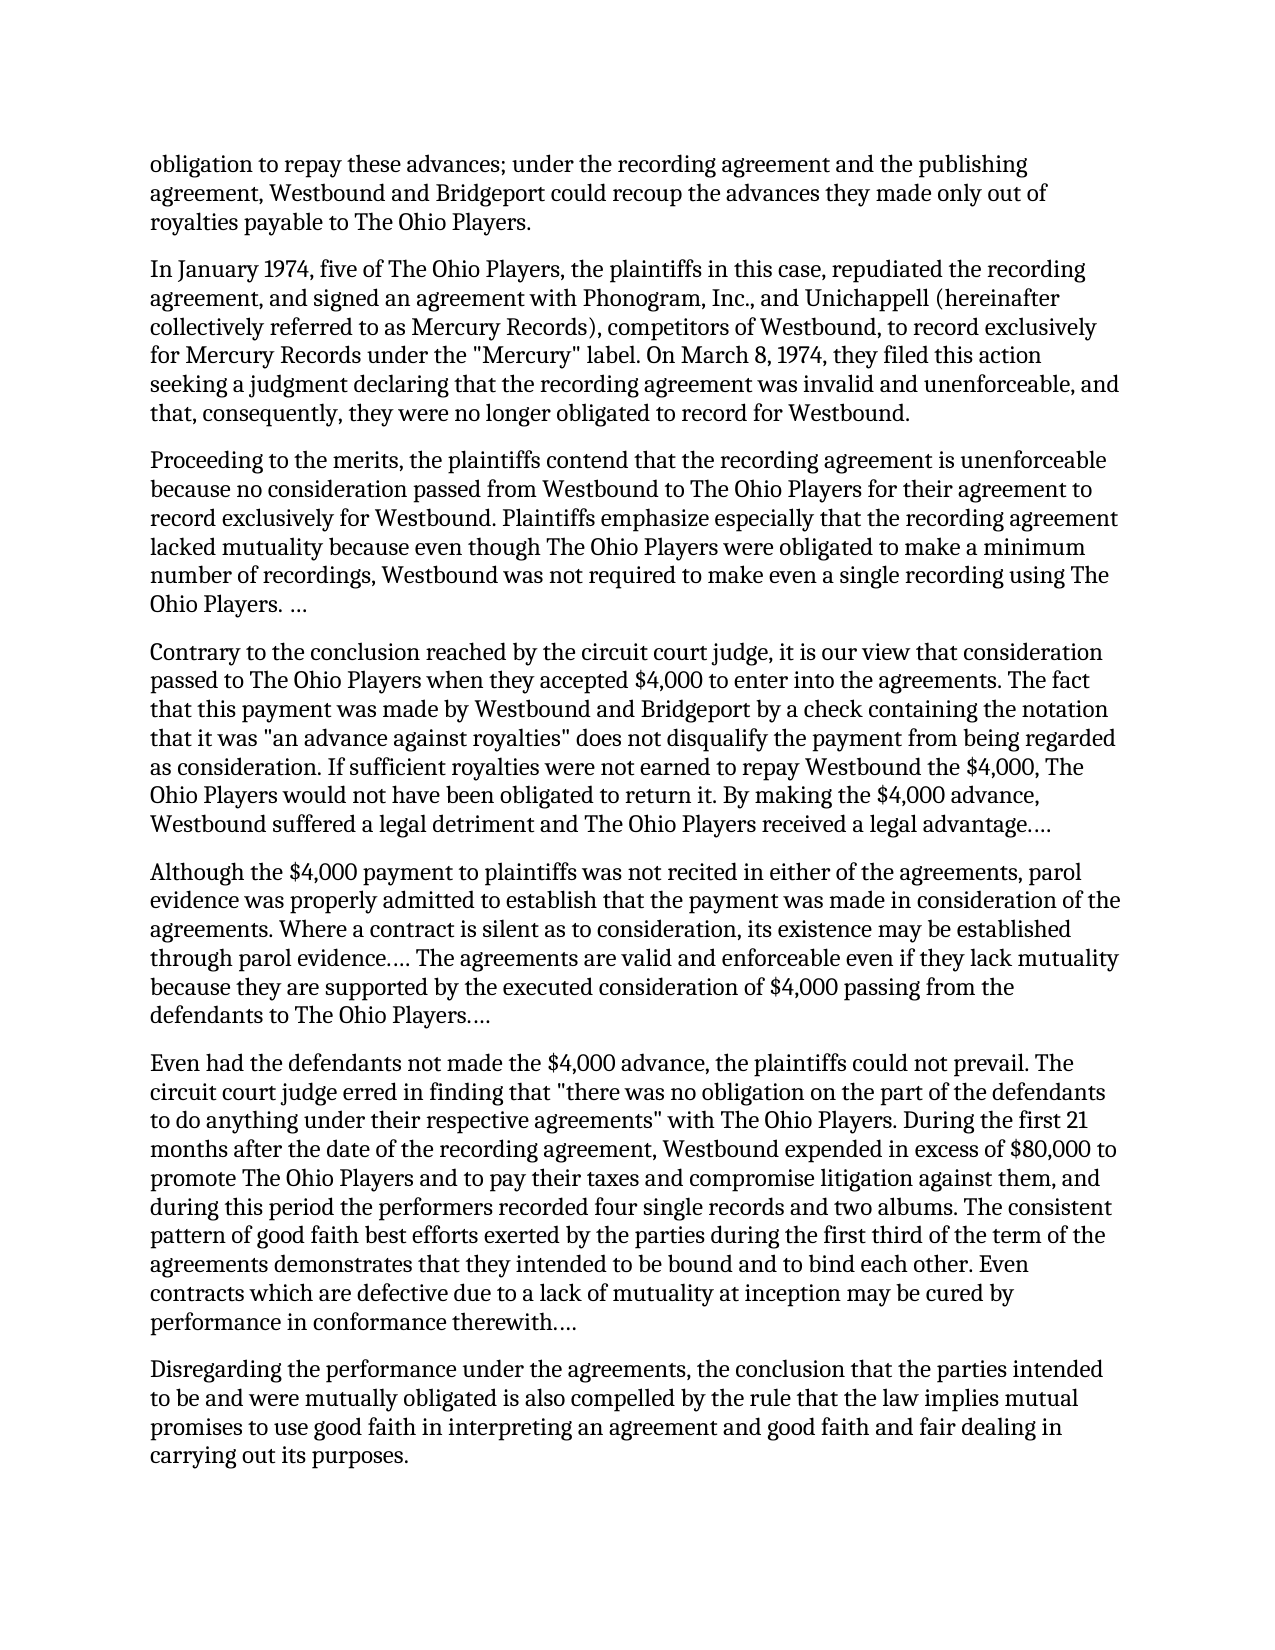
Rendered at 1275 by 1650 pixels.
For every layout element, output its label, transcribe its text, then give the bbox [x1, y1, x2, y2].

text In January 1974, five of The Ohio Players, the plaintiffs in this case, repudiated the recording agreement, and signed an agreement with Phonogram, Inc., and Unichappell (hereinafter collectively referred to as Mercury Records), competitors of Westbound, to record exclusively for Mercury Records under the "Mercury" label. On March 8, 1974, they filed this action seeking a judgment declaring that the recording agreement was invalid and unenforceable, and that, consequently, they were no longer obligated to record for Westbound. [150, 255, 1125, 427]
text Proceeding to the merits, the plaintiffs contend that the recording agreement is unenforceable because no consideration passed from Westbound to The Ohio Players for their agreement to record exclusively for Westbound. Plaintiffs emphasize especially that the recording agreement lacked mutuality because even though The Ohio Players were obligated to make a minimum number of recordings, Westbound was not required to make even a single recording using The Ohio Players. … [150, 446, 1125, 619]
text Although the $4,000 payment to plaintiffs was not recited in either of the agreements, parol evidence was properly admitted to establish that the payment was made in consideration of the agreements. Where a contract is silent as to consideration, its existence may be established through parol evidence.… The agreements are valid and enforceable even if they lack mutuality because they are supported by the executed consideration of $4,000 passing from the defendants to The Ohio Players.… [150, 857, 1125, 1030]
text Disregarding the performance under the agreements, the conclusion that the parties intended to be and were mutually obligated is also compelled by the rule that the law implies mutual promises to use good faith in interpreting an agreement and good faith and fair dealing in carrying out its purposes. [150, 1355, 1125, 1470]
text Contrary to the conclusion reached by the circuit court judge, it is our view that consideration passed to The Ohio Players when they accepted $4,000 to enter into the agreements. The fact that this payment was made by Westbound and Bridgeport by a check containing the notation that it was "an advance against royalties" does not disqualify the payment from being regarded as consideration. If sufficient royalties were not earned to repay Westbound the $4,000, The Ohio Players would not have been obligated to return it. By making the $4,000 advance, Westbound suffered a legal detriment and The Ohio Players received a legal advantage.… [150, 637, 1125, 839]
text Even had the defendants not made the $4,000 advance, the plaintiffs could not prevail. The circuit court judge erred in finding that "there was no obligation on the part of the defendants to do anything under their respective agreements" with The Ohio Players. During the first 21 months after the date of the recording agreement, Westbound expended in excess of $80,000 to promote The Ohio Players and to pay their taxes and compromise litigation against them, and during this period the performers recorded four single records and two albums. The consistent pattern of good faith best efforts exerted by the parties during the first third of the term of the agreements demonstrates that they intended to be bound and to bind each other. Even contracts which are defective due to a lack of mutuality at inception may be cured by performance in conformance therewith.… [150, 1049, 1125, 1336]
